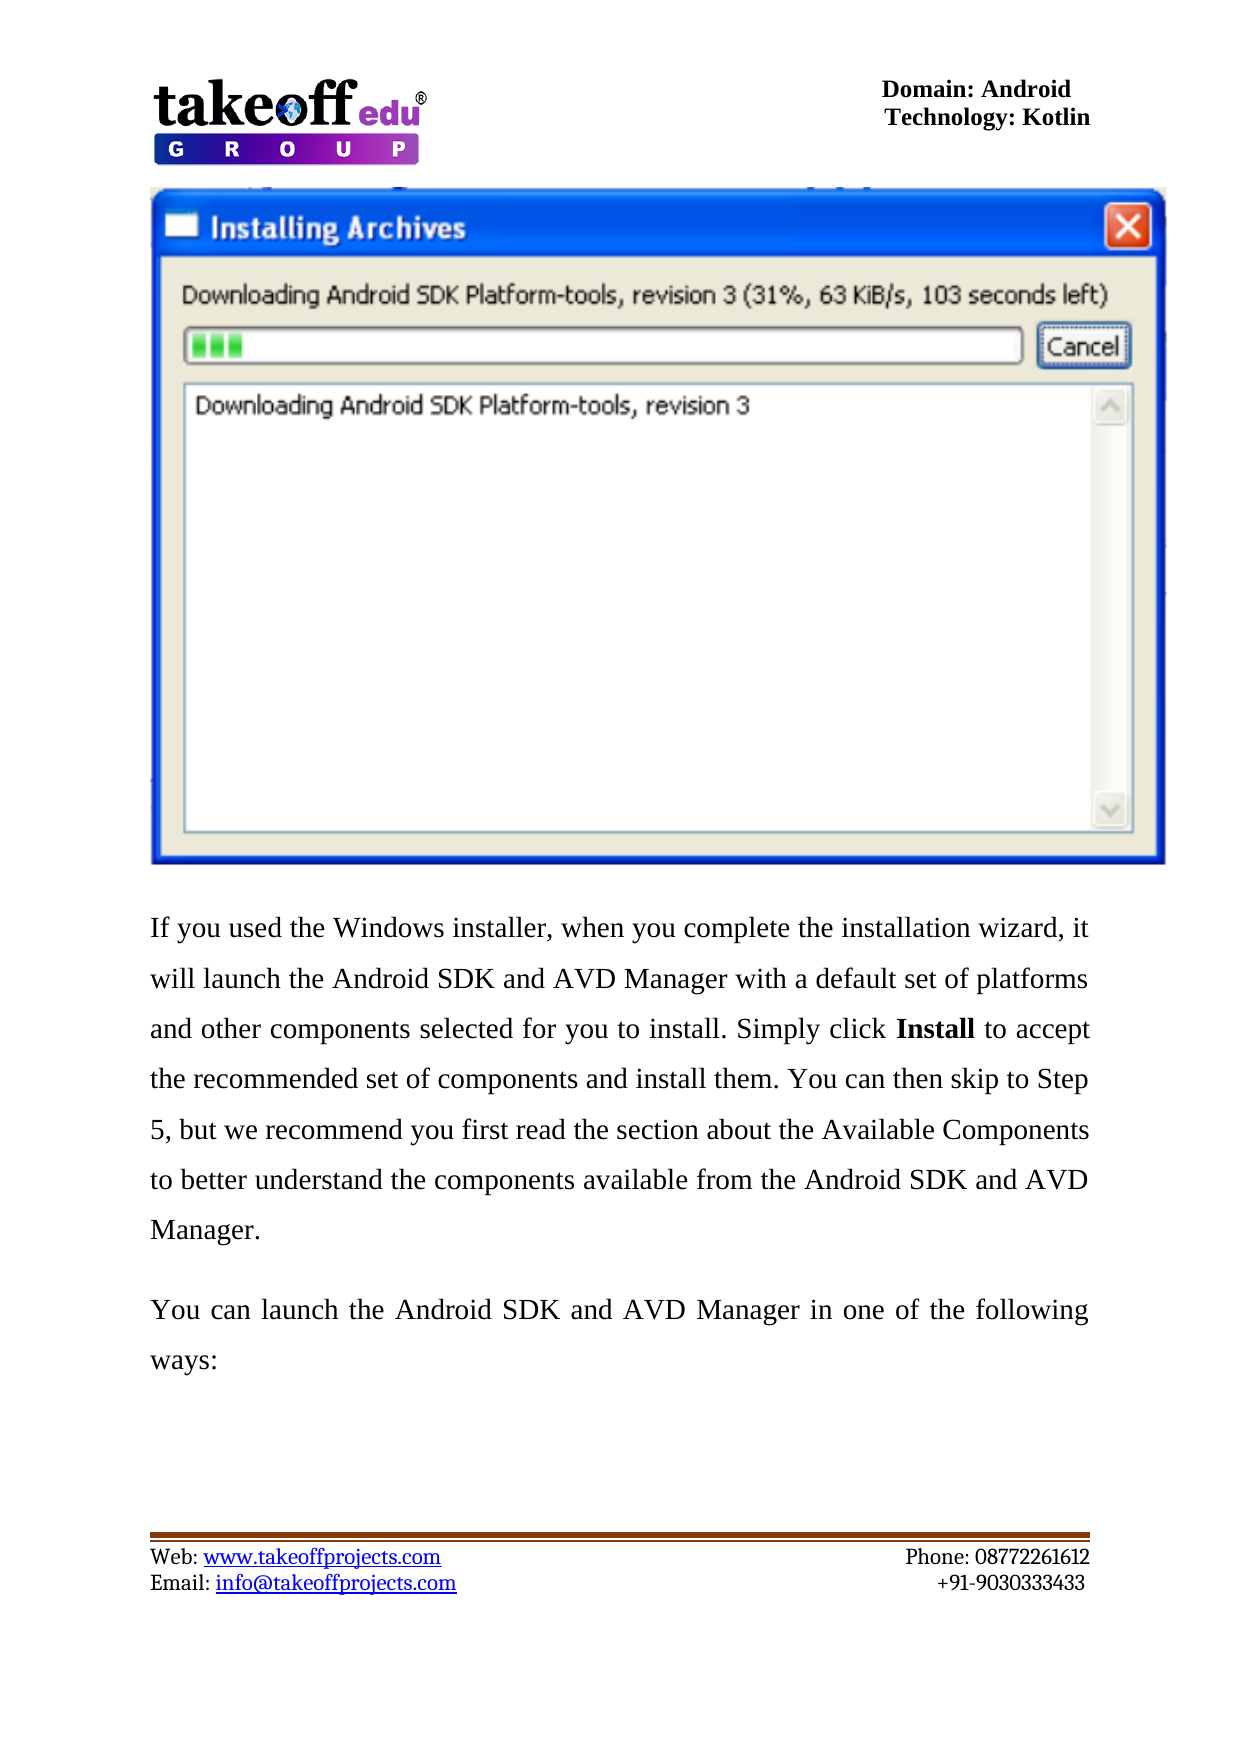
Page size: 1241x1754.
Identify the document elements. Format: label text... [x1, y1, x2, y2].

text You can launch the Android SDK and AVD Manager in one of the following ways: [150, 1292, 1090, 1376]
text If you used the Windows installer, when you complete the installation wizard, it will launch the Android SDK and AVD Manager with a default set of platforms and other components selected for you to install. Simply click Install to accept the recommended set of components and install them. You can then skip to Step 5, but we recommend you first read the section about the Available Components to better understand the components available from the Android SDK and AVD Manager. [150, 911, 1090, 1246]
picture [150, 73, 430, 177]
